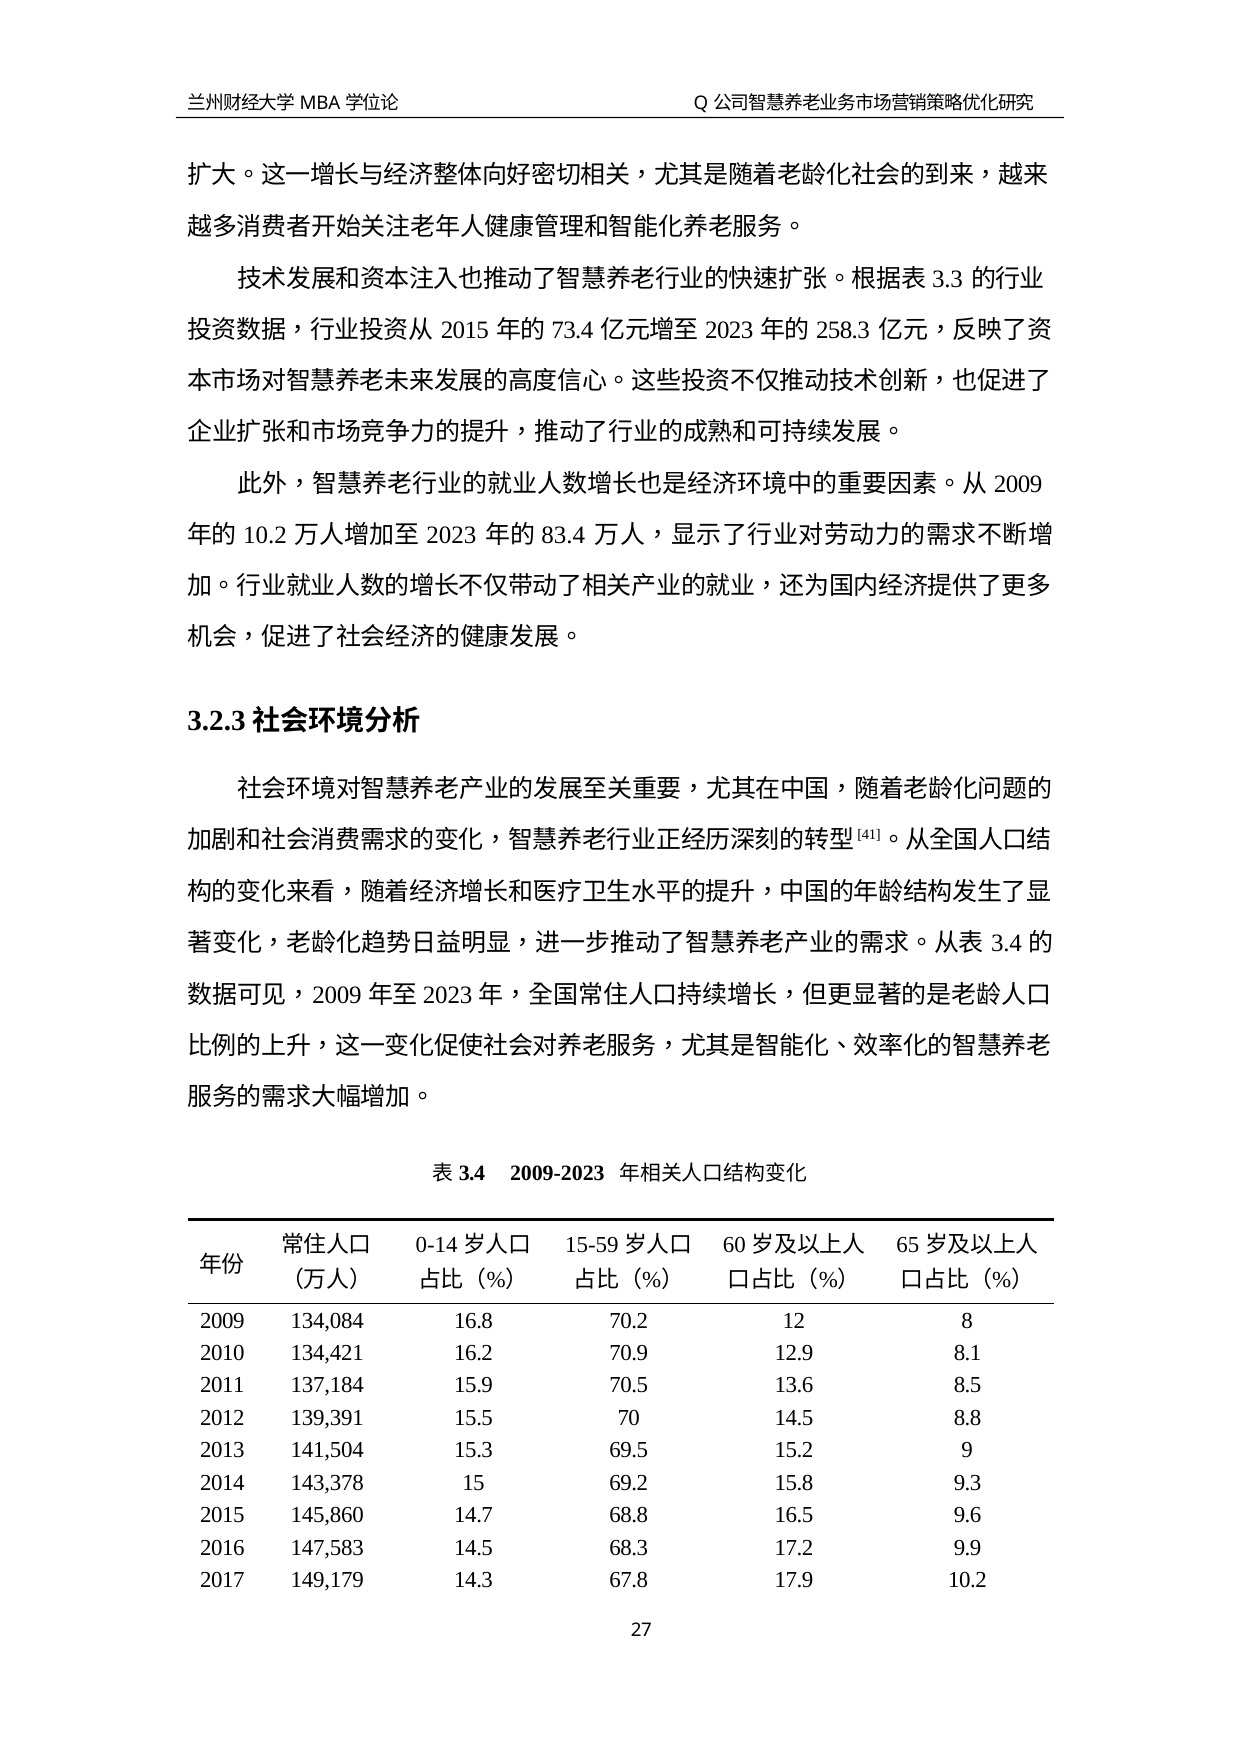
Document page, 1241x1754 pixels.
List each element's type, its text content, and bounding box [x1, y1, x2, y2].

table_cell 137,184 [263, 1369, 394, 1401]
table_header 15-59 岁人口 [548, 1221, 707, 1258]
text 年的 10.2 万人增加至 2023 年的 83.4 万人，显示了行业对劳动力的需求不断增加。行业就业人数的增长不仅带动了相关产业的就业，还为国内经济提供了更多机会，促进了社会经济的健康发展。 [187, 516, 1053, 653]
table_cell 占比（%） [548, 1258, 707, 1303]
table_cell 70.9 [548, 1336, 707, 1369]
table_cell 134,421 [263, 1336, 394, 1369]
table_cell 16.8 [394, 1304, 548, 1336]
table_cell 9.6 [881, 1499, 1053, 1531]
table_cell 15.3 [394, 1434, 548, 1466]
table_cell 9 [881, 1434, 1053, 1466]
table_header 0-14 岁人口 [394, 1221, 548, 1258]
table_cell 143,378 [263, 1466, 394, 1498]
table_cell 69.5 [548, 1434, 707, 1466]
table_cell 15.8 [708, 1466, 881, 1498]
table_cell 12 [708, 1304, 881, 1336]
table_cell 2015 [188, 1499, 263, 1531]
table_cell 10.2 [881, 1563, 1053, 1596]
table_cell 134,084 [263, 1304, 394, 1336]
table_cell 141,504 [263, 1434, 394, 1466]
table_cell 年份 [188, 1258, 263, 1303]
table_cell 68.8 [548, 1499, 707, 1531]
table_cell 2017 [188, 1563, 263, 1596]
table_cell 8.1 [881, 1336, 1053, 1369]
table_cell 2011 [188, 1369, 263, 1401]
subtitle 社会环境分析 [187, 700, 1093, 739]
table_header 60 岁及以上人 [708, 1221, 881, 1258]
text 技术发展和资本注入也推动了智慧养老行业的快速扩张。根据表 3.3 的行业 [237, 261, 1093, 295]
table_cell 69.2 [548, 1466, 707, 1498]
table_cell 9.3 [881, 1466, 1053, 1498]
table_cell 67.8 [548, 1563, 707, 1596]
table_cell 68.3 [548, 1531, 707, 1563]
text 此外，智慧养老行业的就业人数增长也是经济环境中的重要因素。从 2009 [237, 466, 1093, 500]
table_cell 2012 [188, 1401, 263, 1433]
table_cell 15 [394, 1466, 548, 1498]
table_cell 145,860 [263, 1499, 394, 1531]
table_cell 15.2 [708, 1434, 881, 1466]
table_cell 15.5 [394, 1401, 548, 1433]
table_cell 2009 [188, 1304, 263, 1336]
table_cell 8.8 [881, 1401, 1053, 1433]
table_cell 14.5 [708, 1401, 881, 1433]
text 投资数据，行业投资从 2015 年的 73.4 亿元增至 2023 年的 258.3 亿元，反映了资本市场对智慧养老未来发展的高度信心。这些投资不仅推动技术创新，也促进了企业扩张和市场竞争力的提升，推动了行业的成熟和可持续发展。 [187, 311, 1053, 448]
table_cell 15.9 [394, 1369, 548, 1401]
table_cell 70.5 [548, 1369, 707, 1401]
table_header 常住人口 [188, 1221, 394, 1258]
table_cell （万人） [263, 1258, 394, 1303]
text 扩大。这一增长与经济整体向好密切相关，尤其是随着老龄化社会的到来，越来越多消费者开始关注老年人健康管理和智能化养老服务。 [187, 157, 1053, 243]
table_cell 14.3 [394, 1563, 548, 1596]
table_cell 8.5 [881, 1369, 1053, 1401]
table_cell 149,179 [263, 1563, 394, 1596]
table_cell 口占比（%） [708, 1258, 881, 1303]
table_cell 70.2 [548, 1304, 707, 1336]
table_cell 17.2 [708, 1531, 881, 1563]
table_header 65 岁及以上人 [881, 1221, 1053, 1258]
text 表 3.4 2009-2023 年相关人口结构变化 [148, 1158, 1092, 1187]
table_cell 16.2 [394, 1336, 548, 1369]
table_cell 2014 [188, 1466, 263, 1498]
table_cell 17.9 [708, 1563, 881, 1596]
table_cell 14.7 [394, 1499, 548, 1531]
table_cell 口占比（%） [881, 1258, 1053, 1303]
table_cell 16.5 [708, 1499, 881, 1531]
table_cell 2010 [188, 1336, 263, 1369]
table_cell 139,391 [263, 1401, 394, 1433]
table_cell 12.9 [708, 1336, 881, 1369]
table_cell 70 [548, 1401, 707, 1433]
text 社会环境对智慧养老产业的发展至关重要，尤其在中国，随着老龄化问题的加剧和社会消费需求的变化，智慧养老行业正经历深刻的转型[41]。从全国人口结构的变化来看，随着经济增长和医疗卫生水平的提升，中国的年龄结构发生了显著变化，老龄化趋势日益明显，进一步推动了智慧养老产业的需求。从表 3.4 的数据可见，2009 年至 2023 年，全国常住人口持续增长，但更显著的是老龄人口比例的上升，这一变化促使社会对养老服务，尤其是智能化、效率化的智慧养老服务的需求大幅增加。 [187, 771, 1053, 1113]
table_cell 2013 [188, 1434, 263, 1466]
table_cell 2016 [188, 1531, 263, 1563]
table_cell 9.9 [881, 1531, 1053, 1563]
table_cell 13.6 [708, 1369, 881, 1401]
table_cell 147,583 [263, 1531, 394, 1563]
table_cell 占比（%） [394, 1258, 548, 1303]
table_cell 8 [881, 1304, 1053, 1336]
table_cell 14.5 [394, 1531, 548, 1563]
